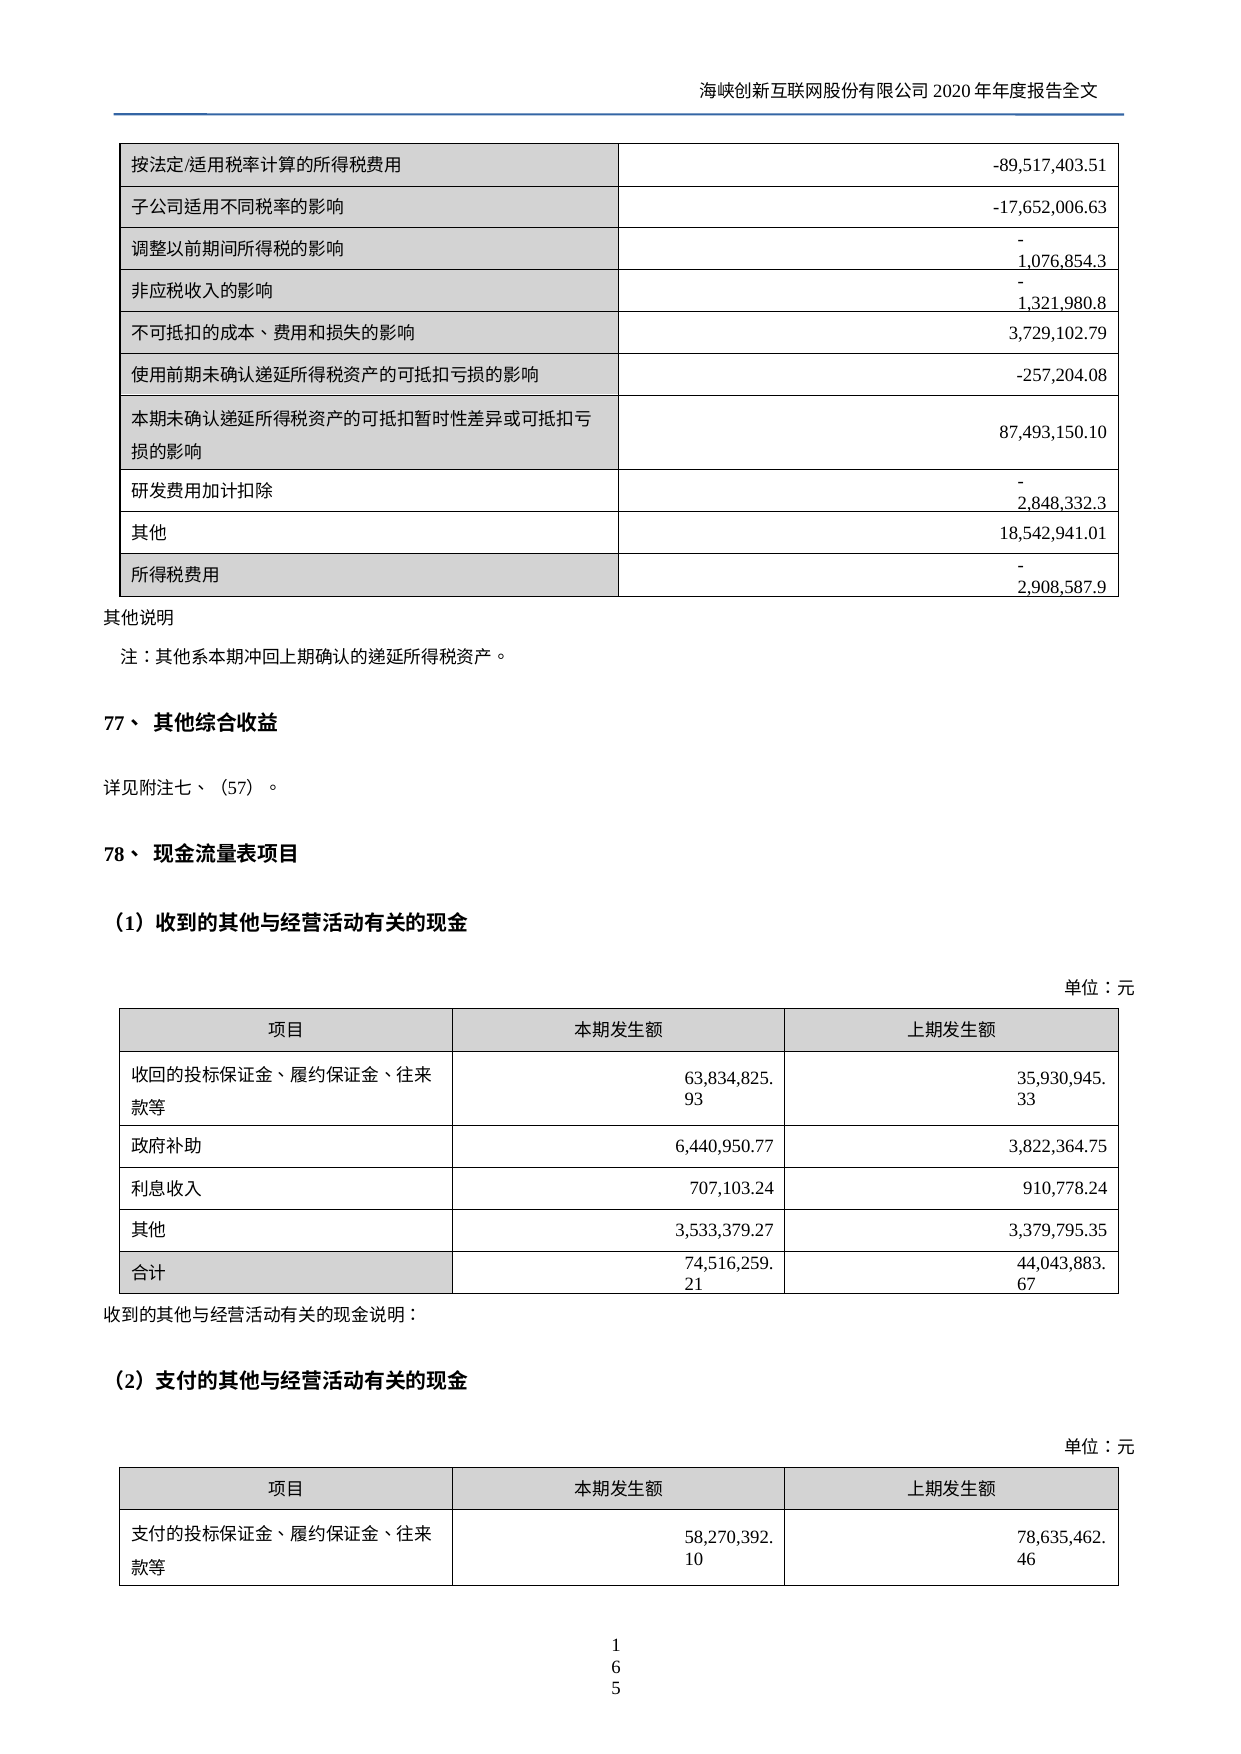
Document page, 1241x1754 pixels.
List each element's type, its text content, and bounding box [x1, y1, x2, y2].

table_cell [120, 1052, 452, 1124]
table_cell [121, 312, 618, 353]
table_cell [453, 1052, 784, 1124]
text （1）收到的其他与经营活动有关的现金 [103, 908, 1134, 936]
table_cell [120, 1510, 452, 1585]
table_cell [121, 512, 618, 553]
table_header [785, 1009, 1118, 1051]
text 78、 现金流量表项目 [103, 839, 1134, 868]
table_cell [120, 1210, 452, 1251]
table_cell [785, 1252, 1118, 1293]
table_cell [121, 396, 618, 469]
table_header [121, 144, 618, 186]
text 77、 其他综合收益 [103, 708, 1134, 736]
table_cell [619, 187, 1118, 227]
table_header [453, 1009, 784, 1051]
text 收到的其他与经营活动有关的现金说明： [103, 1302, 1134, 1327]
text 详见附注七、（57）。 [103, 776, 1134, 800]
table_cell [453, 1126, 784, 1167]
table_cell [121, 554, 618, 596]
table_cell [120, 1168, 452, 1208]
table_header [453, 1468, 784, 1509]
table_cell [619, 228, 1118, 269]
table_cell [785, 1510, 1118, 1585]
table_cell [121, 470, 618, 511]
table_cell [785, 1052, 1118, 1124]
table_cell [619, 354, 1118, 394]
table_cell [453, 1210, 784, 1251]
text （2）支付的其他与经营活动有关的现金 [103, 1366, 1134, 1394]
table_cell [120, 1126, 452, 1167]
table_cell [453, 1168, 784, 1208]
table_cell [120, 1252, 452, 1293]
text 单位：元 [103, 1434, 1134, 1458]
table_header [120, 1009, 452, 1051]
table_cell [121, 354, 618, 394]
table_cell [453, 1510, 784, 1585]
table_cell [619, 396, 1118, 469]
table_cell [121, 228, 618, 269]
text 其他说明 [103, 605, 1134, 629]
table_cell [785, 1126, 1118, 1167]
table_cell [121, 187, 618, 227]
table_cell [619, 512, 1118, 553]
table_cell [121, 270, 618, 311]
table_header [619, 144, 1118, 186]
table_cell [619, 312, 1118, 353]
text 单位：元 [103, 976, 1134, 1000]
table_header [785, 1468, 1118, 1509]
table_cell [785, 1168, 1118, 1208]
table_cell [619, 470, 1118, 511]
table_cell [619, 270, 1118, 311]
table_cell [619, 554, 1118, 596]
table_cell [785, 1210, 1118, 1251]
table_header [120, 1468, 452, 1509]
text 注：其他系本期冲回上期确认的递延所得税资产。 [103, 644, 1134, 668]
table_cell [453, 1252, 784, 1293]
